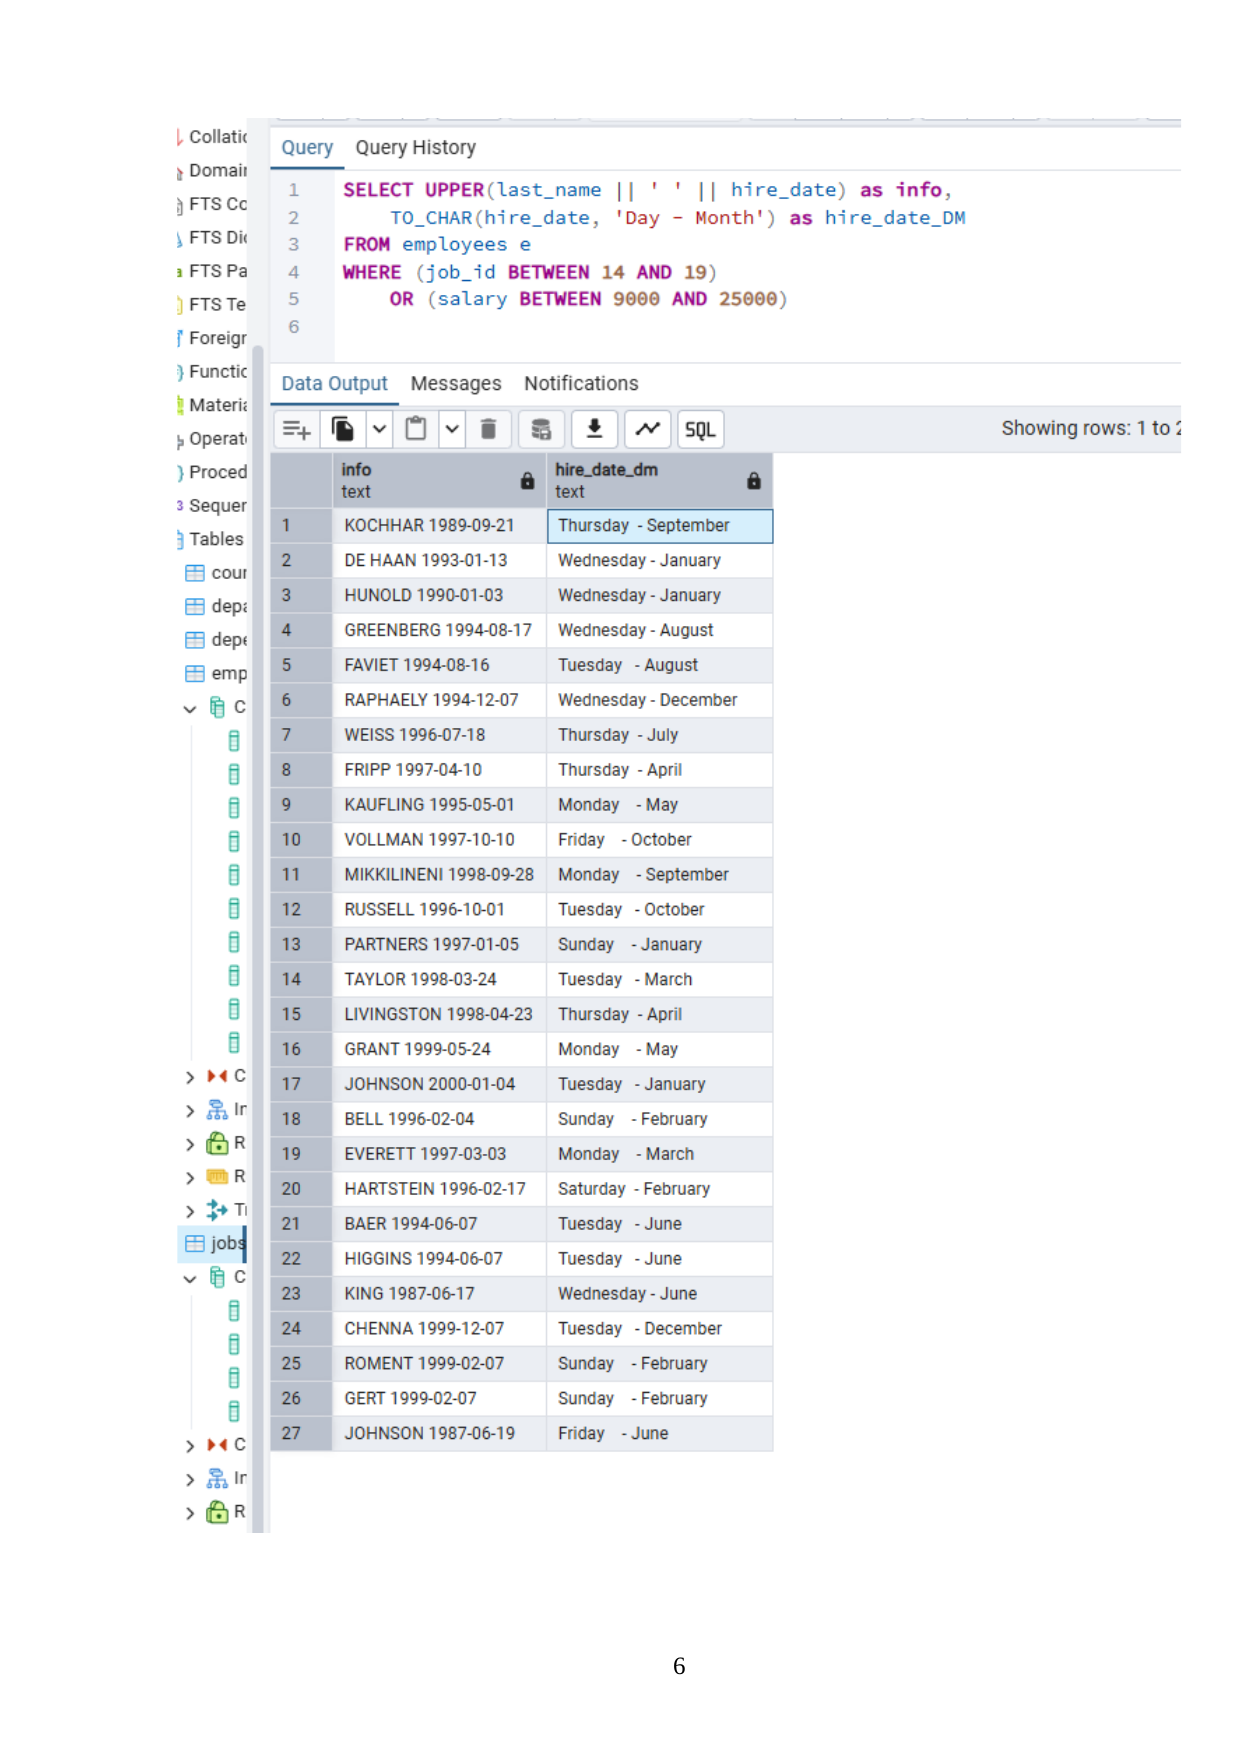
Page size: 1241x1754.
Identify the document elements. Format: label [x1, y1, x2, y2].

picture [177, 118, 1182, 1533]
